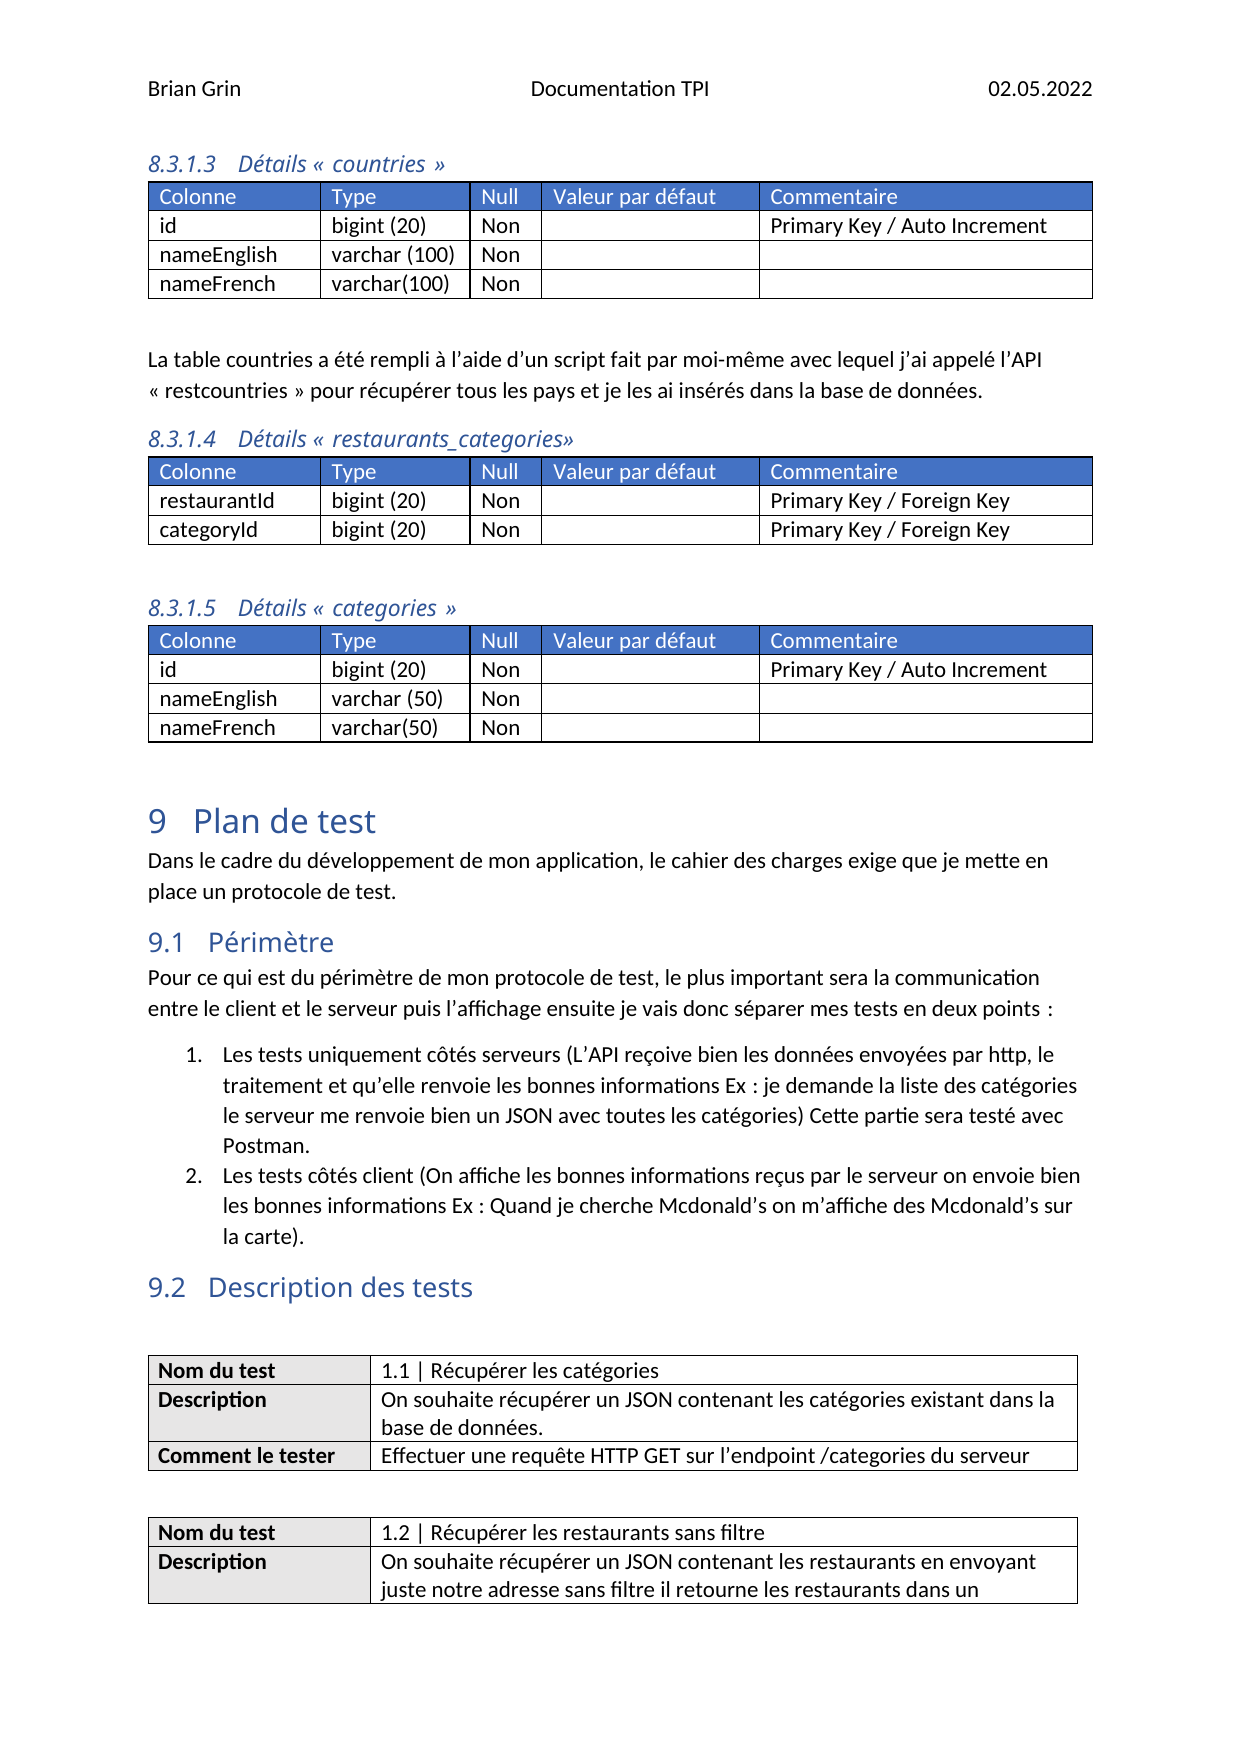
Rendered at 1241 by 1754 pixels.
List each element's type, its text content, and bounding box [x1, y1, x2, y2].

list Les tests côtés client (On affiche les bonnes informations reçus par le serveur on envoie bien les bonnes informations Ex : Quand je cherche Mcdonald’s on m’affiche des Mcdonald’s sur la carte). [185, 1161, 1093, 1250]
table_cell [542, 270, 759, 298]
table_cell nameEnglish [149, 684, 320, 712]
subtitle Description des tests [148, 1269, 1093, 1306]
table_header Colonne [149, 183, 320, 210]
table_header Valeur par défaut [542, 183, 759, 210]
table_header Type [321, 183, 469, 210]
table_header Commentaire [760, 183, 1092, 210]
table_cell bigint (20) [321, 211, 469, 239]
subtitle Détails « countries » [148, 148, 1093, 179]
table_cell Primary Key / Auto Increment [760, 211, 1092, 239]
subtitle Plan de test [148, 798, 1093, 843]
table_cell [542, 486, 759, 514]
table_cell [542, 655, 759, 683]
table_header Null [471, 626, 541, 654]
text La table countries a été rempli à l’aide d’un script fait par moi-même avec lequel j’ai appelé l’API « restcountries » pour récupérer tous les pays et je les ai insérés dans la base de données. [148, 346, 1093, 404]
table_header Colonne [149, 626, 320, 654]
table_cell Description [149, 1385, 370, 1441]
table_header Commentaire [760, 458, 1092, 485]
table_cell restaurantId [149, 486, 320, 514]
table_cell nameEnglish [149, 241, 320, 268]
table_header 1.2 | Récupérer les restaurants sans filtre [371, 1518, 1077, 1546]
table_cell id [149, 211, 320, 239]
table_cell Non [471, 714, 541, 741]
list Les tests uniquement côtés serveurs (L’API reçoive bien les données envoyées par http, le traitement et qu’elle renvoie les bonnes informations Ex : je demande la liste des catégories le serveur me renvoie bien un JSON avec toutes les catégories) Cette partie sera testé avec Postman. [185, 1041, 1093, 1159]
table_header Null [471, 183, 541, 210]
table_header Type [321, 458, 469, 485]
table_cell varchar(100) [321, 270, 469, 298]
table_header 1.1 | Récupérer les catégories [371, 1356, 1077, 1384]
table_cell id [149, 655, 320, 683]
table_header Commentaire [760, 626, 1092, 654]
table_cell Effectuer une requête HTTP GET sur l’endpoint /categories du serveur [371, 1442, 1077, 1470]
table_cell [760, 714, 1092, 741]
table_header Null [471, 458, 541, 485]
table_cell Non [471, 655, 541, 683]
table_header Nom du test [149, 1356, 370, 1384]
table_cell Primary Key / Foreign Key [760, 516, 1092, 543]
text Pour ce qui est du périmètre de mon protocole de test, le plus important sera la communication entre le client et le serveur puis l’affichage ensuite je vais donc séparer mes tests en deux points : [148, 963, 1093, 1022]
table_header Valeur par défaut [542, 458, 759, 485]
table_cell Non [471, 270, 541, 298]
table_cell [760, 684, 1092, 712]
table_cell nameFrench [149, 270, 320, 298]
text Dans le cadre du développement de mon application, le cahier des charges exige que je mette en place un protocole de test. [148, 847, 1093, 905]
table_cell [760, 270, 1092, 298]
subtitle Détails « categories » [148, 591, 1093, 623]
table_cell Non [471, 516, 541, 543]
table_cell [542, 684, 759, 712]
table_cell varchar(50) [321, 714, 469, 741]
table_cell bigint (20) [321, 655, 469, 683]
table_cell nameFrench [149, 714, 320, 741]
table_cell Description [149, 1547, 370, 1603]
table_cell On souhaite récupérer un JSON contenant les catégories existant dans la base de données. [371, 1385, 1077, 1441]
subtitle Périmètre [148, 924, 1093, 961]
table_cell Non [471, 211, 541, 239]
table_cell Non [471, 486, 541, 514]
table_cell varchar (50) [321, 684, 469, 712]
table_cell Primary Key / Foreign Key [760, 486, 1092, 514]
table_header Type [321, 626, 469, 654]
table_cell [542, 714, 759, 741]
table_cell [760, 241, 1092, 268]
table_cell bigint (20) [321, 486, 469, 514]
table_header Colonne [149, 458, 320, 485]
table_cell categoryId [149, 516, 320, 543]
table_cell Non [471, 241, 541, 268]
table_cell varchar (100) [321, 241, 469, 268]
table_cell [542, 241, 759, 268]
subtitle Détails « restaurants_categories» [148, 423, 1093, 454]
table_cell Comment le tester [149, 1442, 370, 1470]
table_cell Primary Key / Auto Increment [760, 655, 1092, 683]
table_cell Non [471, 684, 541, 712]
table_cell [542, 211, 759, 239]
table_header Valeur par défaut [542, 626, 759, 654]
table_cell bigint (20) [321, 516, 469, 543]
table_header Nom du test [149, 1518, 370, 1546]
table_cell [542, 516, 759, 543]
